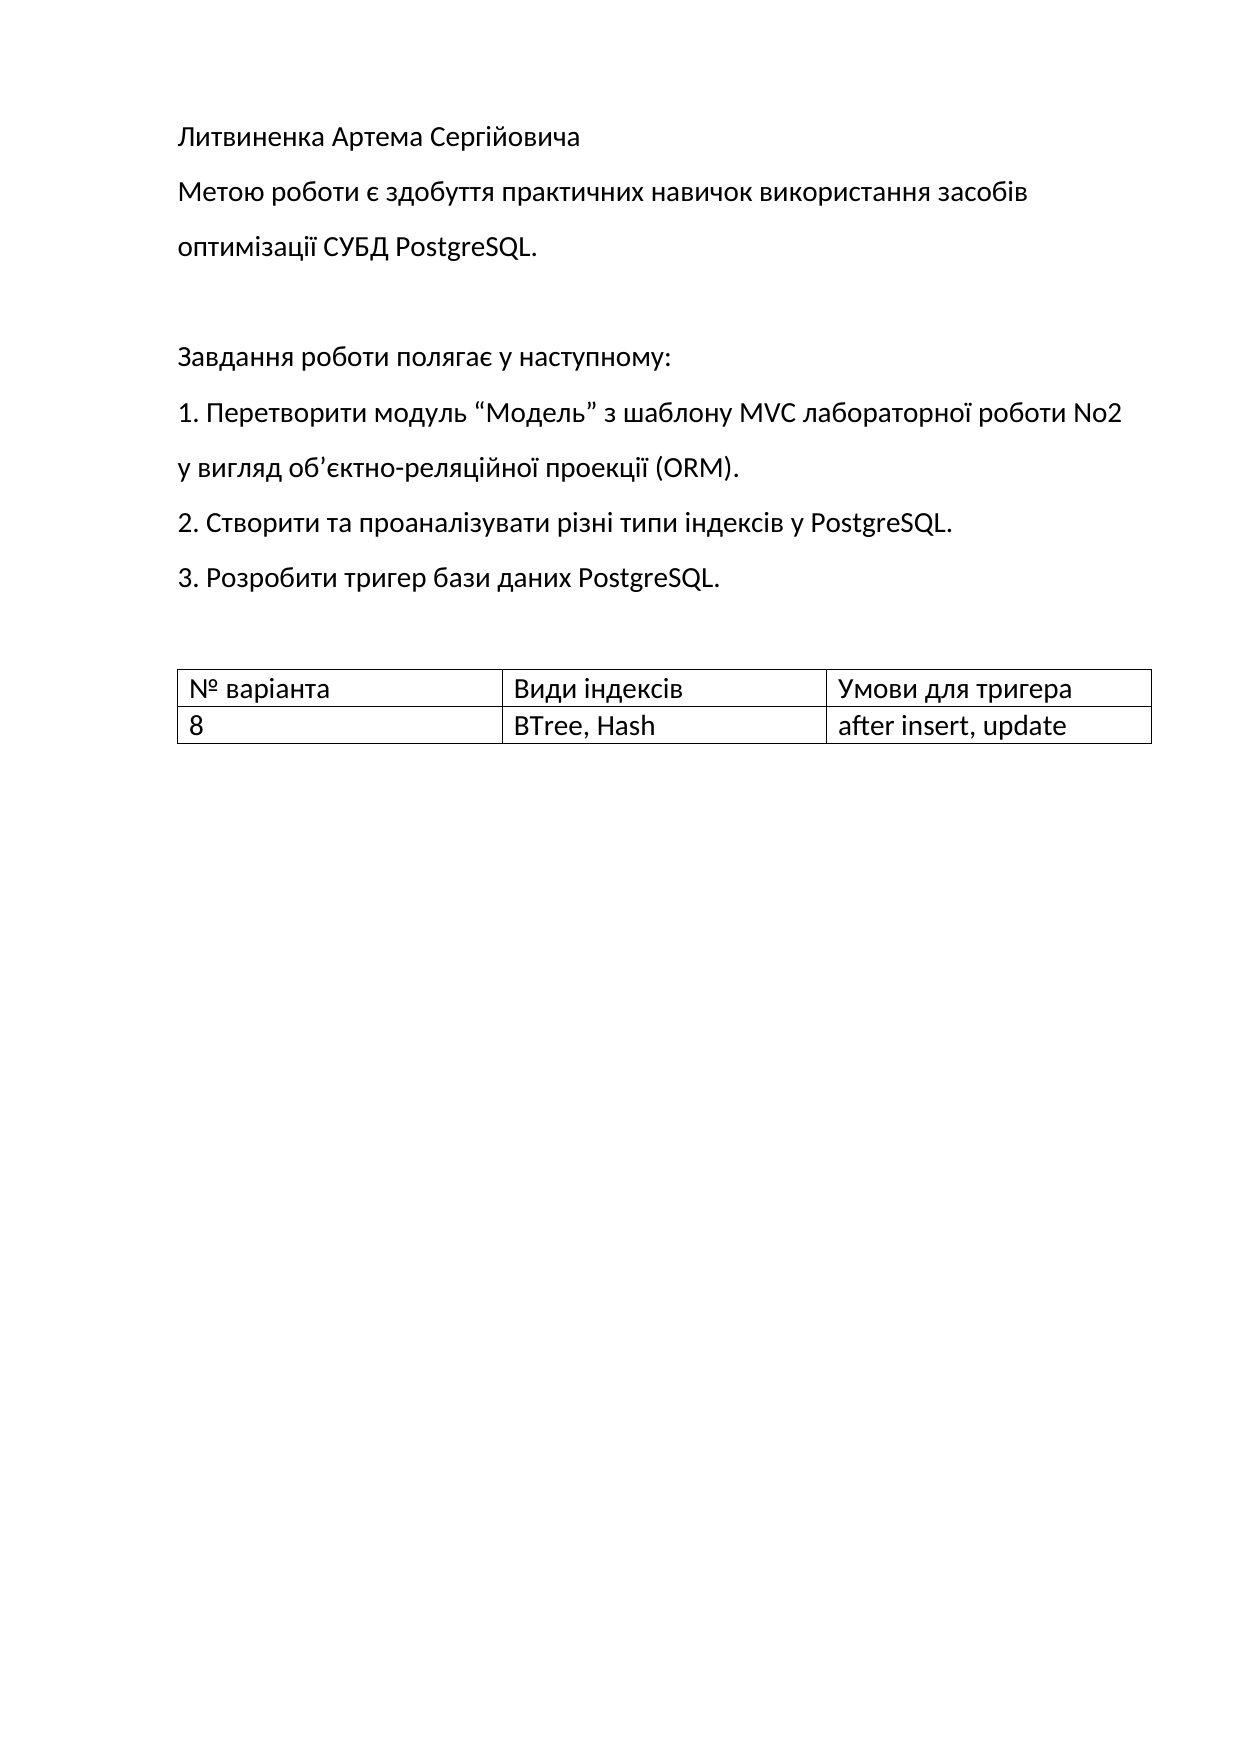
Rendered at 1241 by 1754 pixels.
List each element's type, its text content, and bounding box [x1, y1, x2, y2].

text Завдання роботи полягає у наступному: [177, 338, 1152, 374]
table_cell BTree, Hash [503, 707, 826, 742]
table_header Види індексів [503, 670, 826, 706]
text Литвиненка Артема Сергійовича [177, 118, 1152, 154]
table_cell after insert, update [827, 707, 1151, 742]
table_header № варіанта [178, 670, 502, 706]
text 1. Перетворити модуль “Модель” з шаблону MVC лабораторної роботи No2 [177, 394, 1152, 429]
text 2. Створити та проаналізувати різні типи індексів у PostgreSQL. [177, 504, 1152, 539]
text 3. Розробити тригер бази даних PostgreSQL. [177, 559, 1152, 594]
text Метою роботи є здобуття практичних навичок використання засобів [177, 173, 1152, 209]
table_cell 8 [178, 707, 502, 742]
table_header Умови для тригера [827, 670, 1151, 706]
text оптимізації СУБД PostgreSQL. [177, 228, 1152, 264]
text у вигляд об’єктно-реляційної проекції (ORM). [177, 449, 1152, 484]
